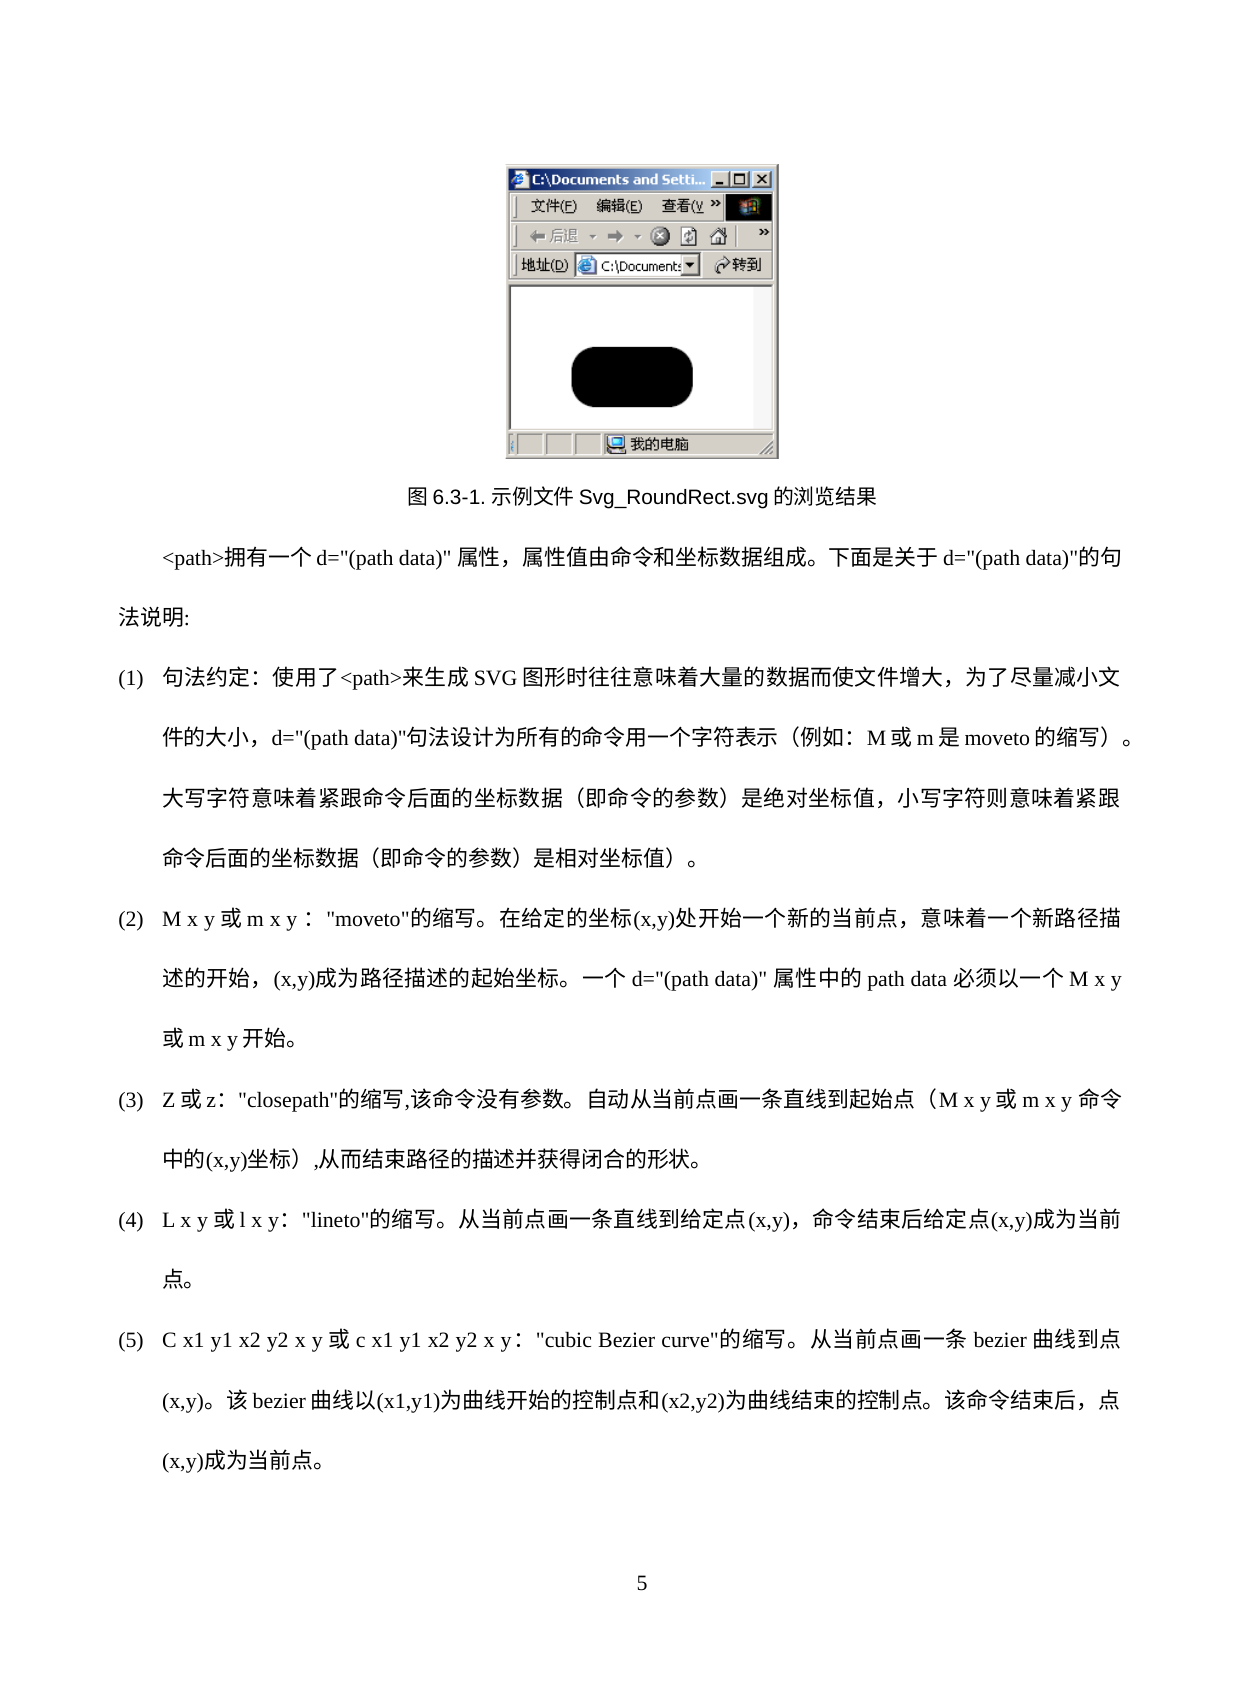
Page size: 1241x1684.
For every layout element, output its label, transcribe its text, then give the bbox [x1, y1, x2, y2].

list Z或z："closepath"的缩写,该命令没有参数。自动从当前点画一条直线到起始点（M x y或m x y 命令中的(x,y)坐标）,从而结束路径的描述并获得闭合的形状。 [118, 1067, 1122, 1188]
list C x1 y1 x2 y2 x y或c x1 y1 x2 y2 x y："cubic Bezier curve"的缩写。从当前点画一条bezier曲线到点(x,y)。该bezier曲线以(x1,y1)为曲线开始的控制点和(x2,y2)为曲线结束的控制点。该命令结束后，点(x,y)成为当前点。 [118, 1308, 1122, 1489]
list 句法约定：使用了<path>来生成SVG图形时往往意味着大量的数据而使文件增大，为了尽量减小文件的大小，d="(path data)"句法设计为所有的命令用一个字符表示（例如：M或m是moveto的缩写）。大写字符意味着紧跟命令后面的坐标数据（即命令的参数）是绝对坐标值，小写字符则意味着紧跟命令后面的坐标数据（即命令的参数）是相对坐标值）。 [118, 646, 1122, 887]
picture [505, 164, 779, 459]
text <path>拥有一个d="(path data)" 属性，属性值由命令和坐标数据组成。下面是关于d="(path data)"的句法说明: [118, 526, 1122, 646]
list M x y或m x y ："moveto"的缩写。在给定的坐标(x,y)处开始一个新的当前点，意味着一个新路径描述的开始，(x,y)成为路径描述的起始坐标。一个d="(path data)" 属性中的path data 必须以一个M x y或m x y开始。 [118, 887, 1122, 1067]
list L x y或l x y："lineto"的缩写。从当前点画一条直线到给定点(x,y)，命令结束后给定点(x,y)成为当前点。 [118, 1188, 1122, 1308]
